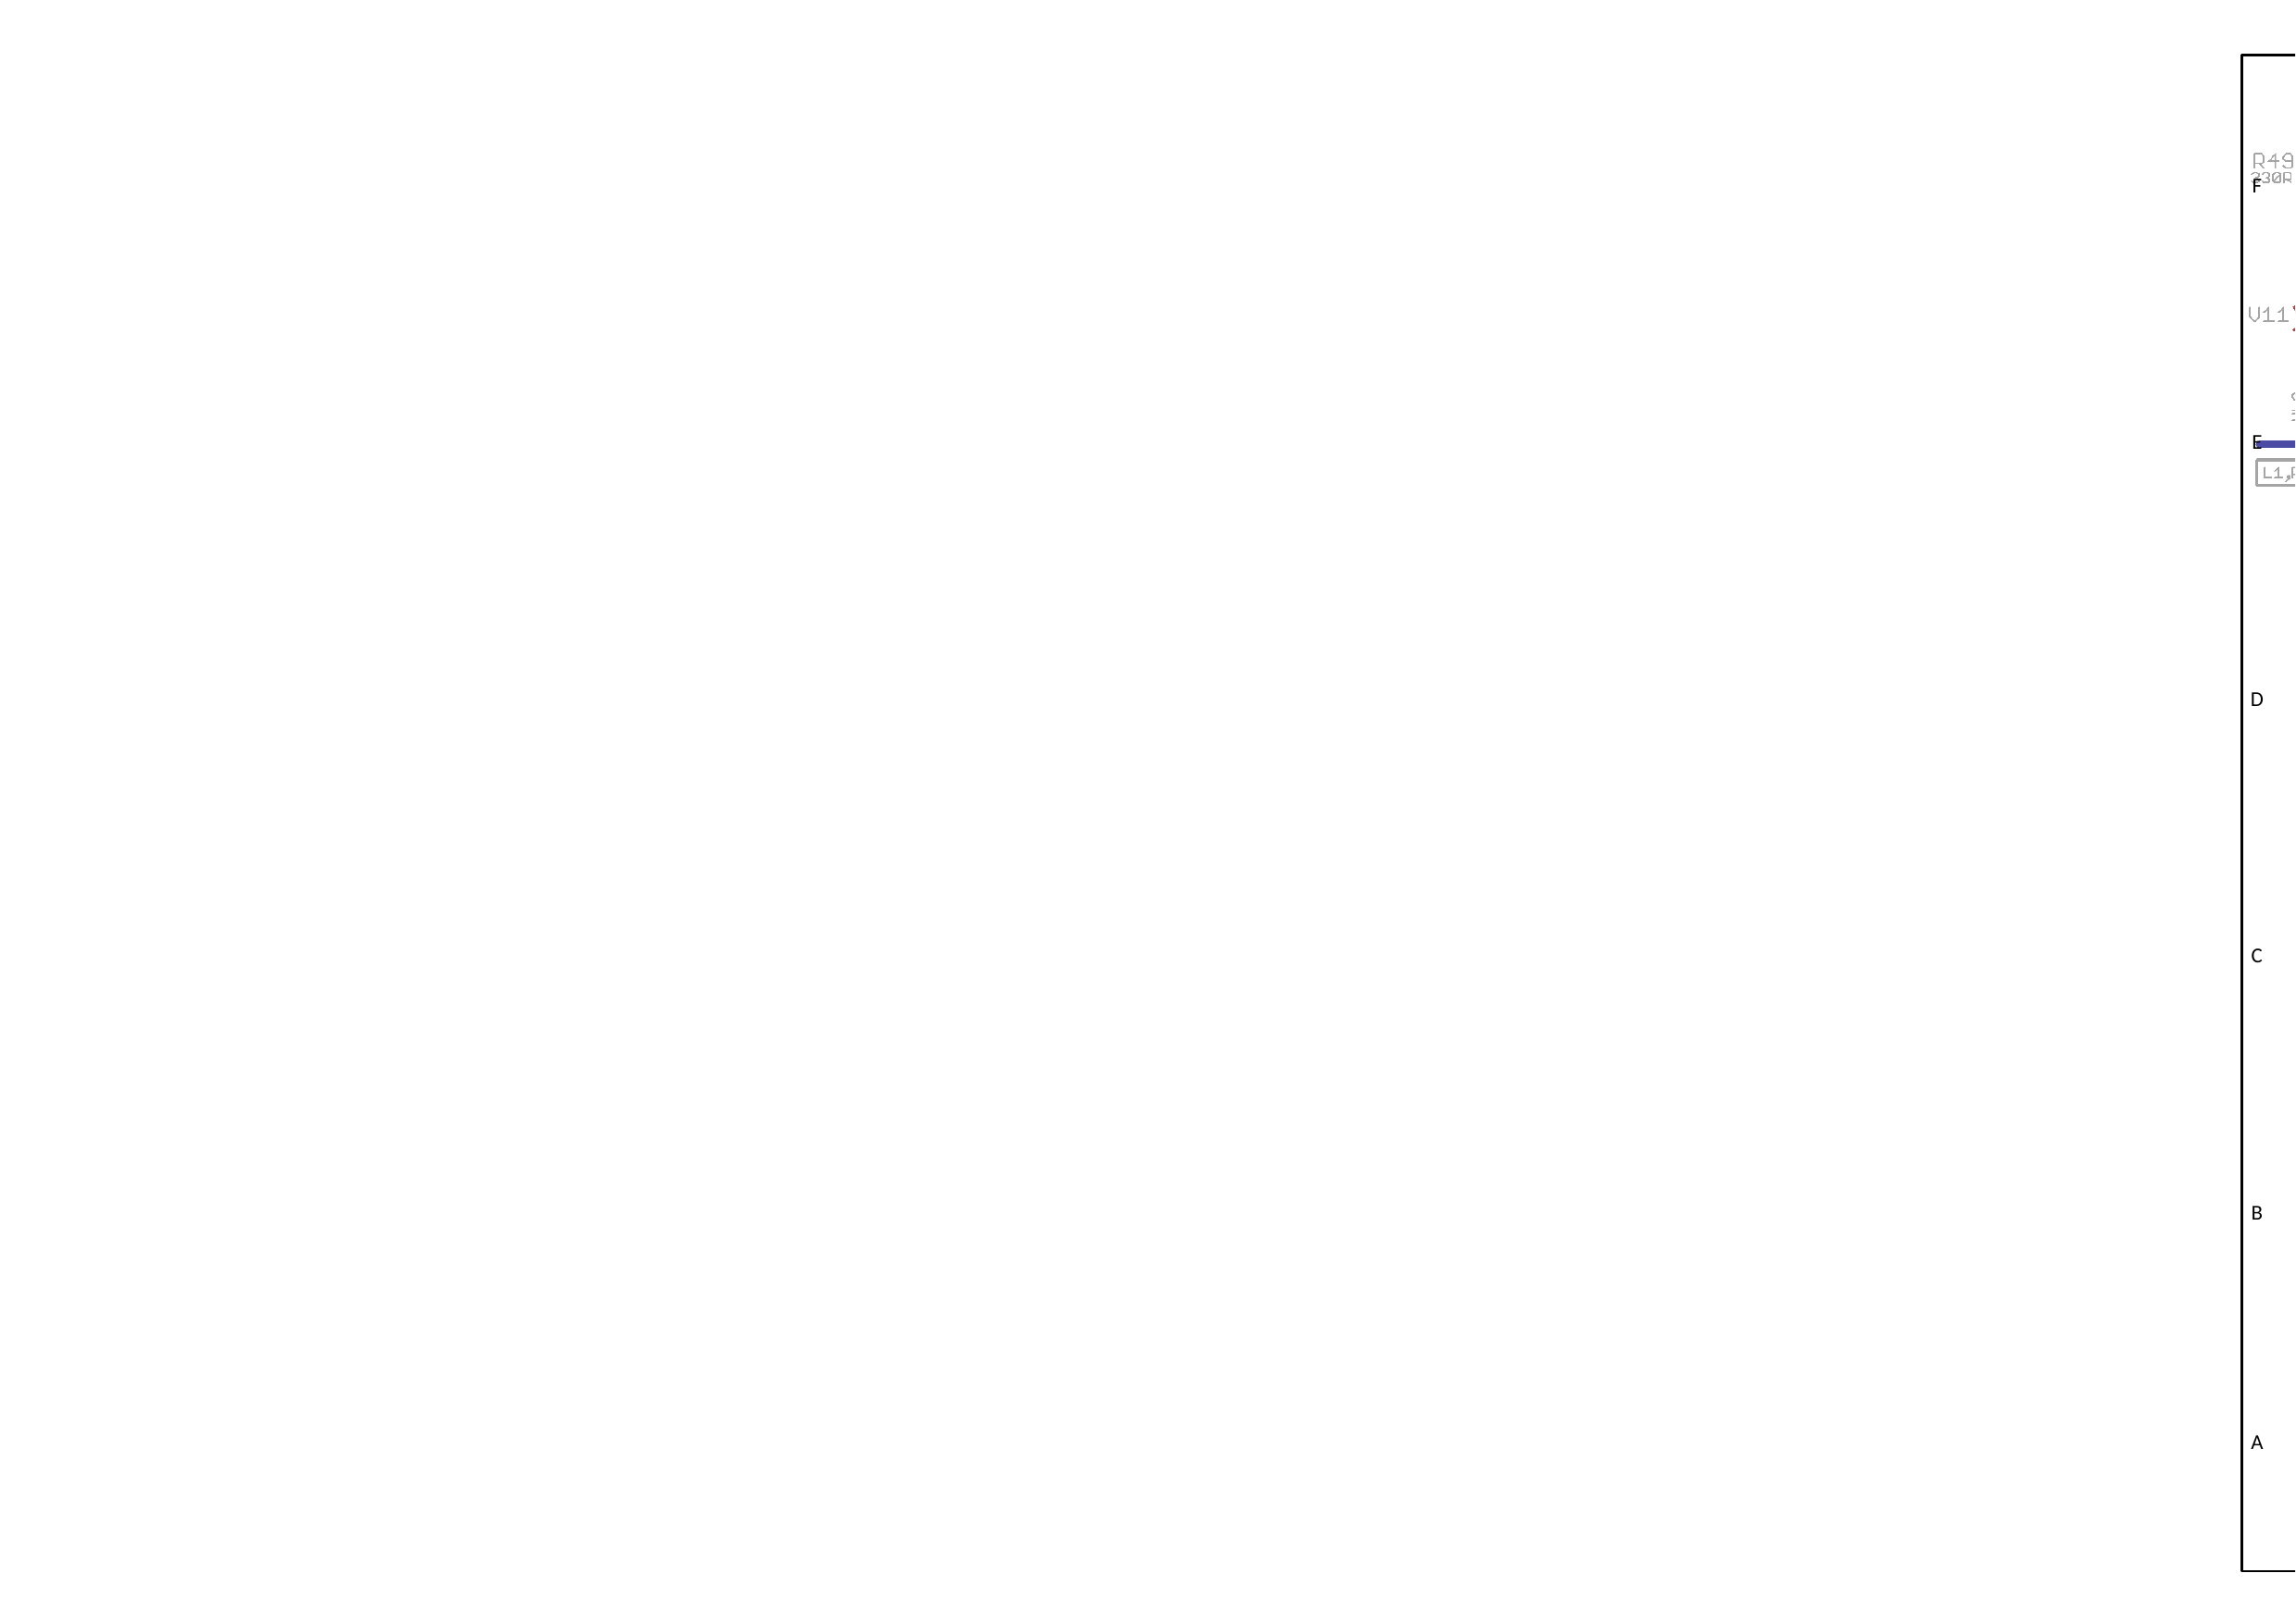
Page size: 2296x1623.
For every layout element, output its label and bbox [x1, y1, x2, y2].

picture [2243, 56, 2296, 1570]
